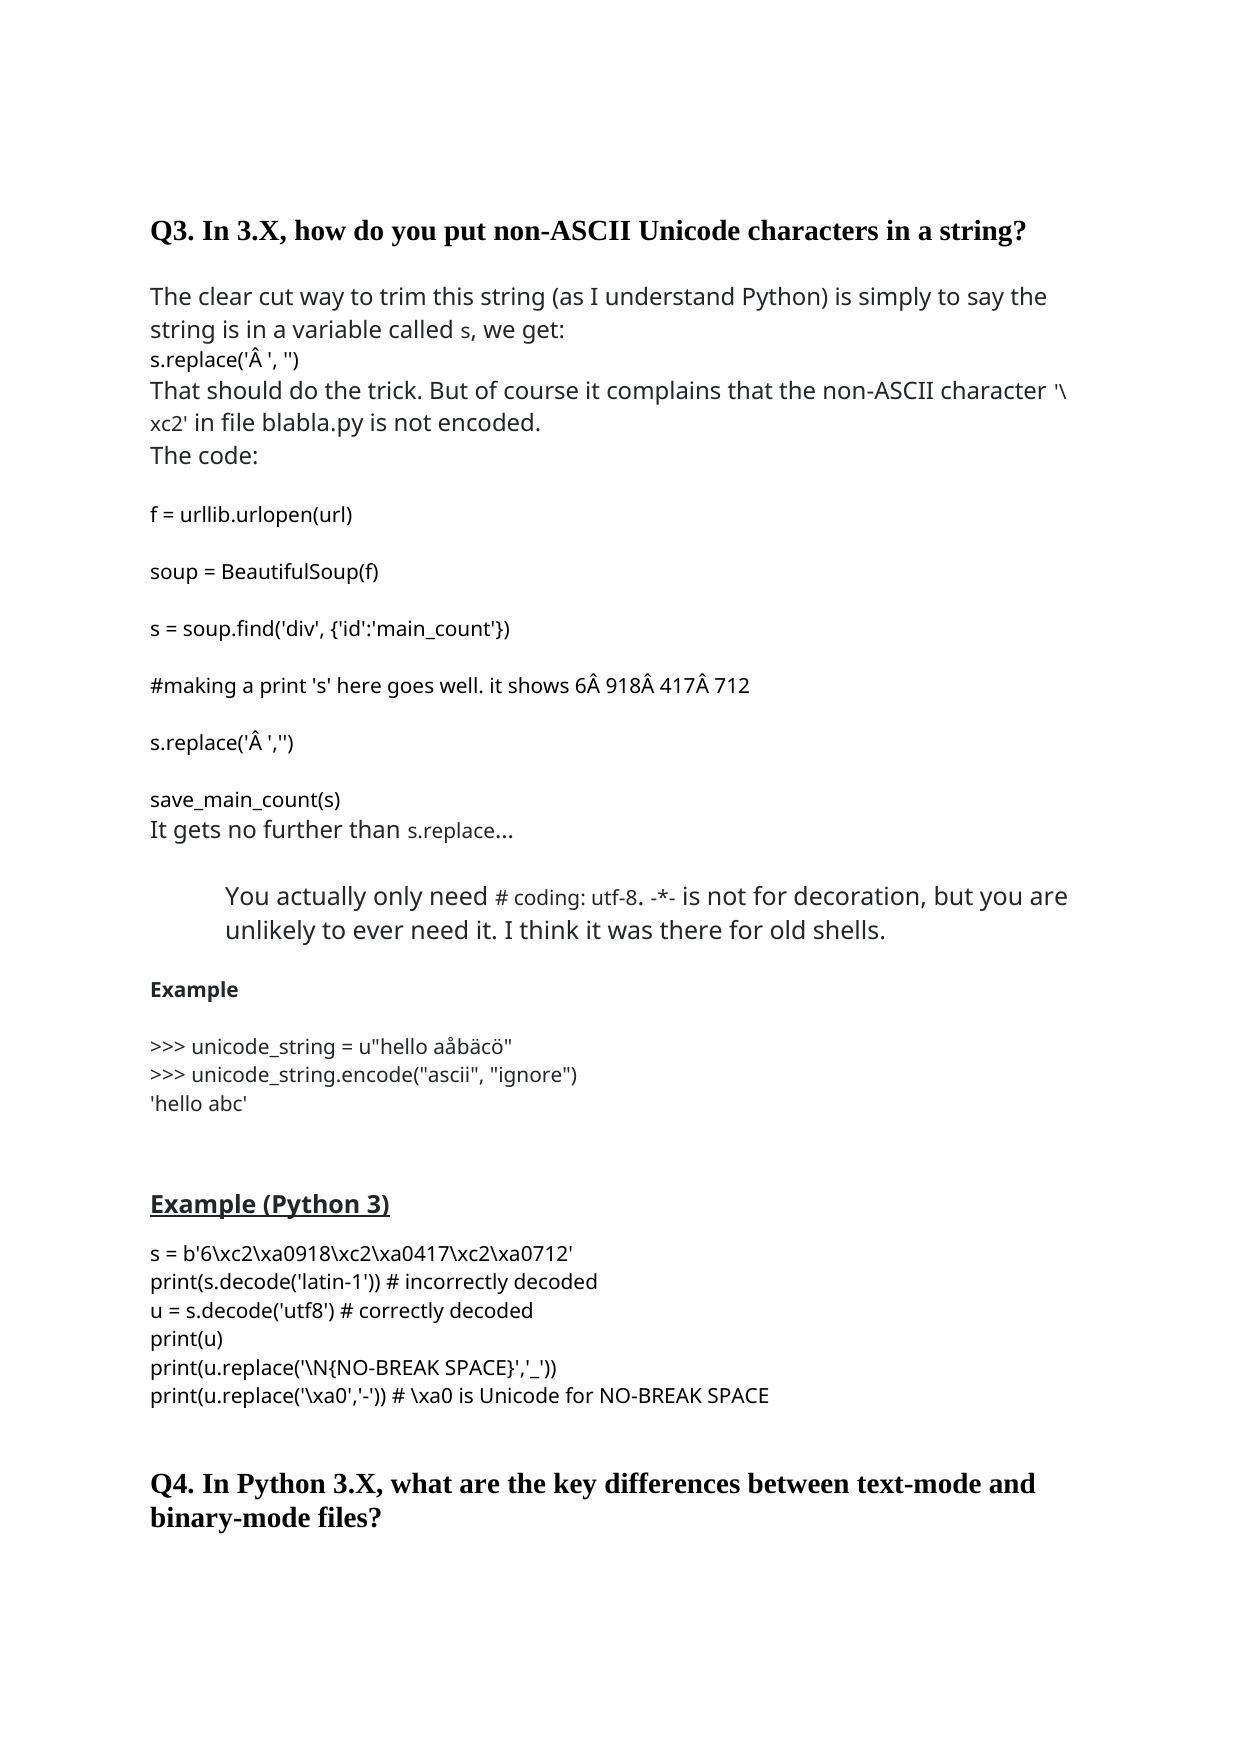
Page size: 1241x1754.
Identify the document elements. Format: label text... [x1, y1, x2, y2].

text soup = BeautifulSoup(f) [150, 557, 1090, 586]
text print(u) [150, 1324, 1090, 1353]
text 'hello abc' [150, 1089, 1090, 1117]
text s.replace('Â ','') [150, 728, 1090, 756]
text >>> unicode_string = u"hello aåbäcö" [150, 1032, 1090, 1060]
text s.replace('Â ', '') [150, 345, 1090, 373]
text It gets no further than s.replace... [150, 813, 1090, 846]
text The code: [150, 439, 1090, 471]
text f = urllib.urlopen(url) [150, 500, 1090, 529]
text s = b'6\xc2\xa0918\xc2\xa0417\xc2\xa0712' [150, 1239, 1090, 1267]
text The clear cut way to trim this string (as I understand Python) is simply to say the string is in a variable called s, we get: [150, 280, 1090, 345]
text Q3. In 3.X, how do you put non-ASCII Unicode characters in a string? [150, 213, 1090, 246]
text #making a print 's' here goes well. it shows 6Â 918Â 417Â 712 [150, 671, 1090, 699]
text print(u.replace('\xa0','-')) # \xa0 is Unicode for NO-BREAK SPACE [150, 1381, 1090, 1410]
text >>> unicode_string.encode("ascii", "ignore") [150, 1060, 1090, 1089]
text Example [150, 975, 1090, 1003]
text u = s.decode('utf8') # correctly decoded [150, 1296, 1090, 1324]
text You actually only need # coding: utf-8. -*- is not for decoration, but you are unlikely to ever need it. I think it was there for old shells. [225, 878, 1090, 947]
text save_main_count(s) [150, 785, 1090, 813]
text That should do the trick. But of course it complains that the non-ASCII character '\xc2' in file blabla.py is not encoded. [150, 373, 1090, 439]
text s = soup.find('div', {'id':'main_count'}) [150, 614, 1090, 643]
text Q4. In Python 3.X, what are the key differences between text-mode and binary-mode files? [150, 1467, 1090, 1534]
text print(s.decode('latin-1')) # incorrectly decoded [150, 1267, 1090, 1296]
text print(u.replace('\N{NO-BREAK SPACE}','_')) [150, 1353, 1090, 1381]
subtitle Example (Python 3) [150, 1186, 1090, 1221]
